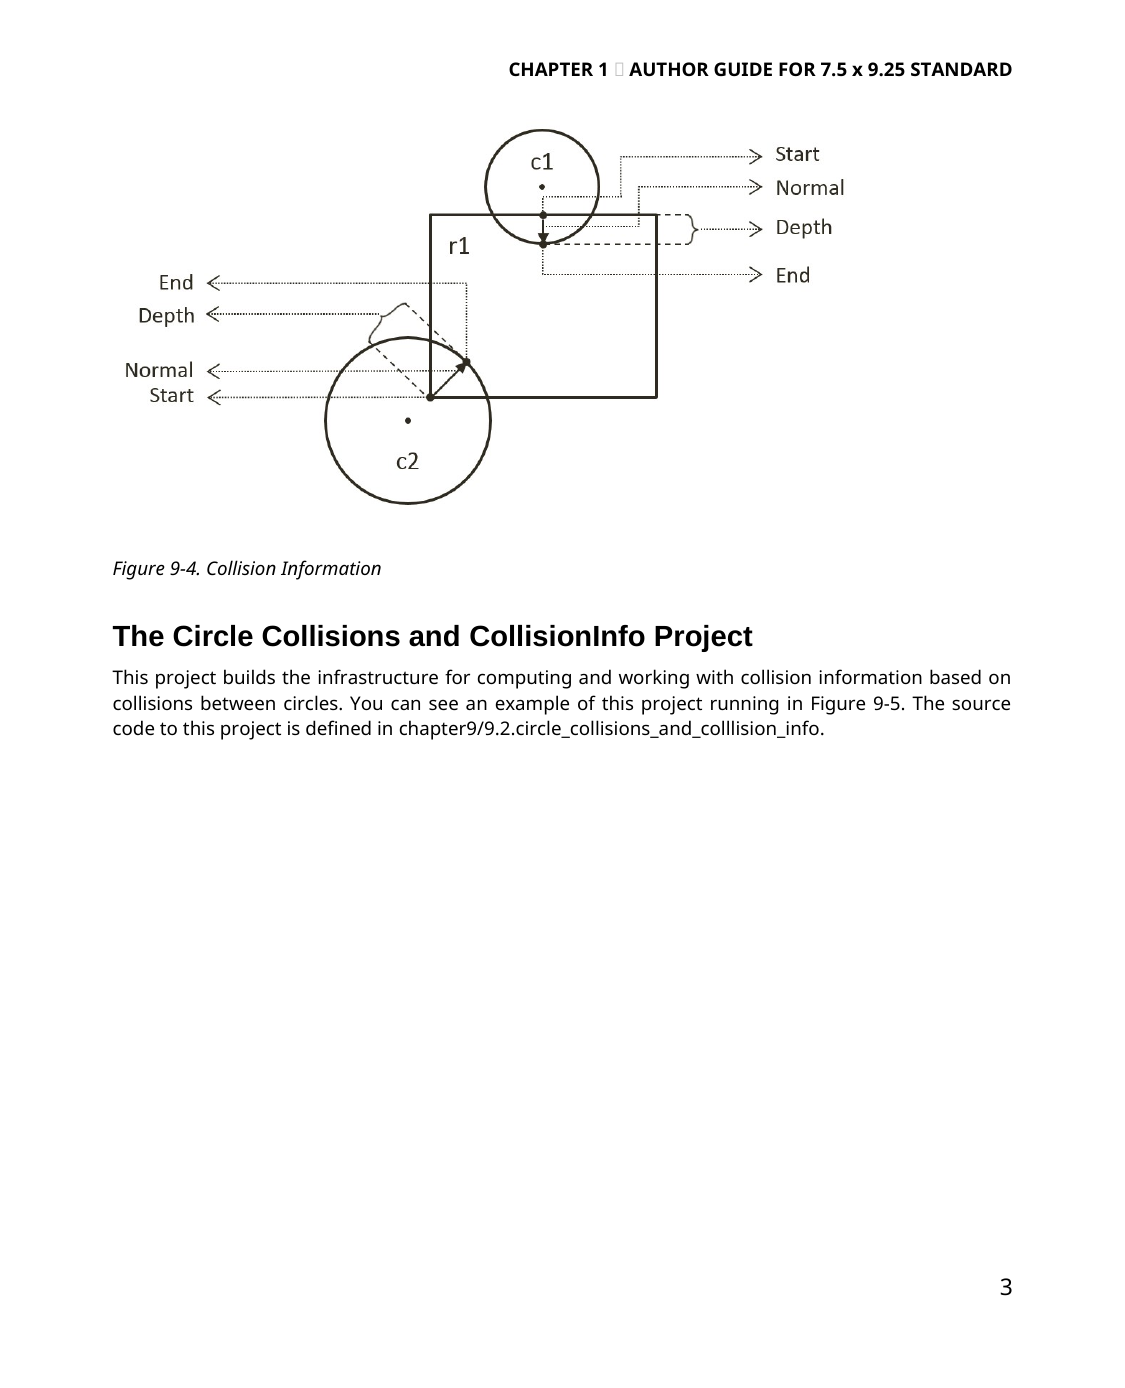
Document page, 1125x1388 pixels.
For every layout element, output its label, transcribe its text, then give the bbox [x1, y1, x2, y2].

text Figure 9-4. Collision Information [112, 556, 1012, 581]
subtitle The Circle Collisions and CollisionInfo Project [112, 619, 1012, 652]
picture [112, 119, 859, 514]
text This project builds the infrastructure for computing and working with collision information based on collisions between circles. You can see an example of this project running in Figure 9-5. The source code to this project is defined in chapter9/9.2.circle_collisions_and_colllision_info. [112, 665, 1012, 741]
